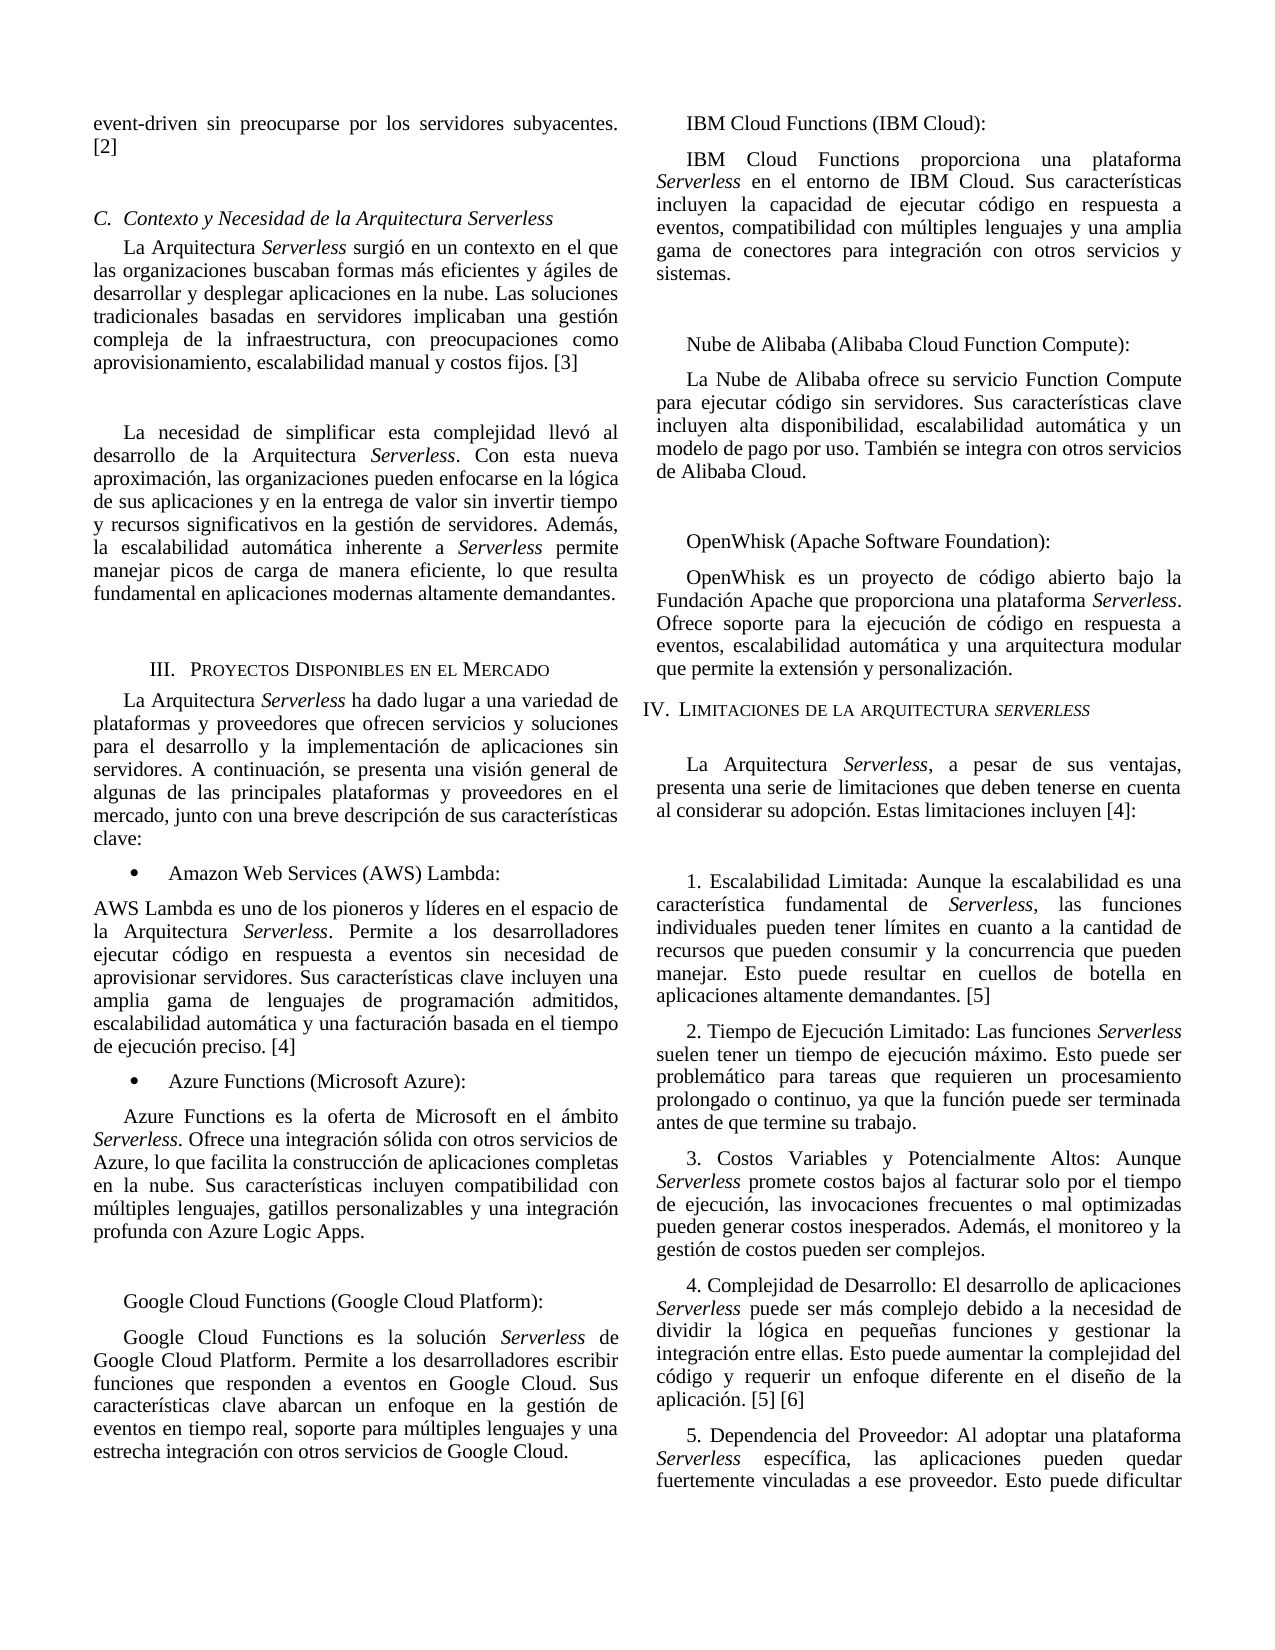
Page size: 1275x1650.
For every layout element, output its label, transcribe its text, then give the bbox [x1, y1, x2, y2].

text OpenWhisk (Apache Software Foundation): [656, 531, 1182, 553]
subtitle Limitaciones de la arquitectura serverless [656, 697, 1182, 721]
text 1. Escalabilidad Limitada: Aunque la escalabilidad es una característica fundamental de Serverless, las funciones individuales pueden tener límites en cuanto a la cantidad de recursos que pueden consumir y la concurrencia que pueden manejar. Esto puede resultar en cuellos de botella en aplicaciones altamente demandantes. [656, 870, 1182, 1007]
text La Arquitectura Serverless, a pesar de sus ventajas, presenta una serie de limitaciones que deben tenerse en cuenta al considerar su adopción. Estas limitaciones incluyen: [656, 753, 1182, 822]
list Azure Functions (Microsoft Azure): [131, 1070, 619, 1093]
text Azure Functions es la oferta de Microsoft en el ámbito Serverless. Ofrece una integración sólida con otros servicios de Azure, lo que facilita la construcción de aplicaciones completas en la nube. Sus características incluyen compatibilidad con múltiples lenguajes, gatillos personalizables y una integración profunda con Azure Logic Apps. [93, 1105, 619, 1243]
text Nube de Alibaba (Alibaba Cloud Function Compute): [656, 333, 1182, 356]
subtitle Proyectos Disponibles en el Mercado [93, 657, 619, 681]
text La Nube de Alibaba ofrece su servicio Function Compute para ejecutar código sin servidores. Sus características clave incluyen alta disponibilidad, escalabilidad automática y un modelo de pago por uso. También se integra con otros servicios de Alibaba Cloud. [656, 368, 1182, 483]
text La necesidad de simplificar esta complejidad llevó al desarrollo de la Arquitectura Serverless. Con esta nueva aproximación, las organizaciones pueden enfocarse en la lógica de sus aplicaciones y en la entrega de valor sin invertir tiempo y recursos significativos en la gestión de servidores. Además, la escalabilidad automática inherente a Serverless permite manejar picos de carga de manera eficiente, lo que resulta fundamental en aplicaciones modernas altamente demandantes. [93, 422, 619, 605]
list Amazon Web Services (AWS) Lambda: [131, 862, 619, 885]
text IBM Cloud Functions proporciona una plataforma Serverless en el entorno de IBM Cloud. Sus características incluyen la capacidad de ejecutar código en respuesta a eventos, compatibilidad con múltiples lenguajes y una amplia gama de conectores para integración con otros servicios y sistemas. [656, 148, 1182, 285]
text 2. Tiempo de Ejecución Limitado: Las funciones Serverless suelen tener un tiempo de ejecución máximo. Esto puede ser problemático para tareas que requieren un procesamiento prolongado o continuo, ya que la función puede ser terminada antes de que termine su trabajo. [656, 1020, 1182, 1134]
text Google Cloud Functions es la solución Serverless de Google Cloud Platform. Permite a los desarrolladores escribir funciones que responden a eventos en Google Cloud. Sus características clave abarcan un enfoque en la gestión de eventos en tiempo real, soporte para múltiples lenguajes y una estrecha integración con otros servicios de Google Cloud. [93, 1326, 619, 1463]
text AWS Lambda es uno de los pioneros y líderes en el espacio de la Arquitectura Serverless. Permite a los desarrolladores ejecutar código en respuesta a eventos sin necesidad de aprovisionar servidores. Sus características clave incluyen una amplia gama de lenguajes de programación admitidos, escalabilidad automática y una facturación basada en el tiempo de ejecución preciso. [93, 897, 619, 1058]
subtitle Contexto y Necesidad de la Arquitectura Serverless [93, 206, 619, 230]
text OpenWhisk es un proyecto de código abierto bajo la Fundación Apache que proporciona una plataforma Serverless. Ofrece soporte para la ejecución de código en respuesta a eventos, escalabilidad automática y una arquitectura modular que permite la extensión y personalización. [656, 566, 1182, 680]
text La Arquitectura Serverless ha dado lugar a una variedad de plataformas y proveedores que ofrecen servicios y soluciones para el desarrollo y la implementación de aplicaciones sin servidores. A continuación, se presenta una visión general de algunas de las principales plataformas y proveedores en el mercado, junto con una breve descripción de sus características clave: [93, 689, 619, 849]
text IBM Cloud Functions (IBM Cloud): [656, 112, 1182, 135]
text 4. Complejidad de Desarrollo: El desarrollo de aplicaciones Serverless puede ser más complejo debido a la necesidad de dividir la lógica en pequeñas funciones y gestionar la integración entre ellas. Esto puede aumentar la complejidad del código y requerir un enfoque diferente en el diseño de la aplicación. [656, 1274, 1182, 1411]
text Google Cloud Functions (Google Cloud Platform): [93, 1291, 619, 1313]
text 3. Costos Variables y Potencialmente Altos: Aunque Serverless promete costos bajos al facturar solo por el tiempo de ejecución, las invocaciones frecuentes o mal optimizadas pueden generar costos inesperados. Además, el monitoreo y la gestión de costos pueden ser complejos. [656, 1147, 1182, 1261]
text La Arquitectura Serverless surgió en un contexto en el que las organizaciones buscaban formas más eficientes y ágiles de desarrollar y desplegar aplicaciones en la nube. Las soluciones tradicionales basadas en servidores implicaban una gestión compleja de la infraestructura, con preocupaciones como aprovisionamiento, escalabilidad manual y costos fijos. [93, 236, 619, 374]
